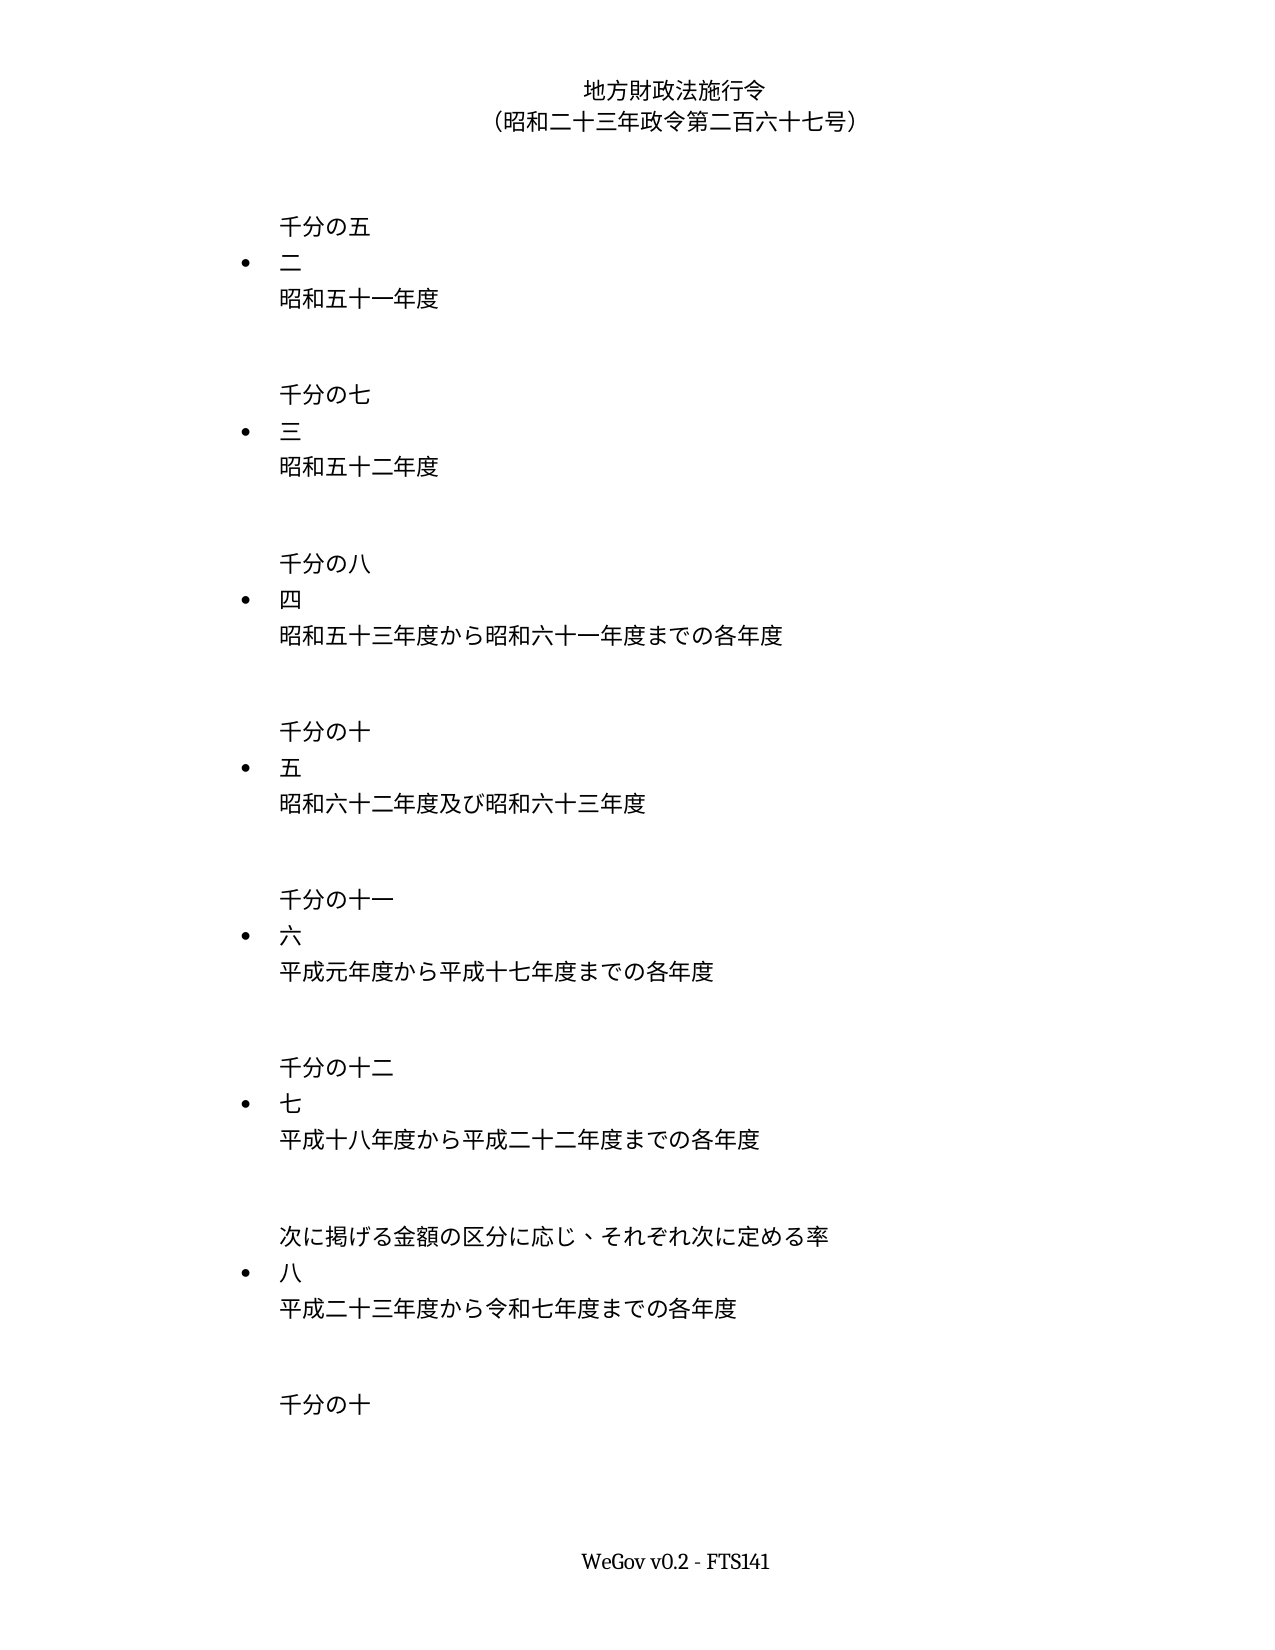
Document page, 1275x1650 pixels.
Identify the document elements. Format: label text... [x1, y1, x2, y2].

list 八 平成二十三年度から令和七年度までの各年度 千分の十 [242, 1257, 1087, 1420]
list 七 平成十八年度から平成二十二年度までの各年度 次に掲げる金額の区分に応じ、それぞれ次に定める率 [242, 1088, 1087, 1252]
list 四 昭和五十三年度から昭和六十一年度までの各年度 千分の十 [242, 584, 1087, 747]
list 六 平成元年度から平成十七年度までの各年度 千分の十二 [242, 920, 1087, 1084]
list 五 昭和六十二年度及び昭和六十三年度 千分の十一 [242, 752, 1087, 915]
list 二 昭和五十一年度 千分の七 [242, 247, 1087, 411]
list 一 昭和四十五年度から昭和五十年度までの各年度 千分の五 [242, 150, 1087, 242]
list 三 昭和五十二年度 千分の八 [242, 415, 1087, 579]
